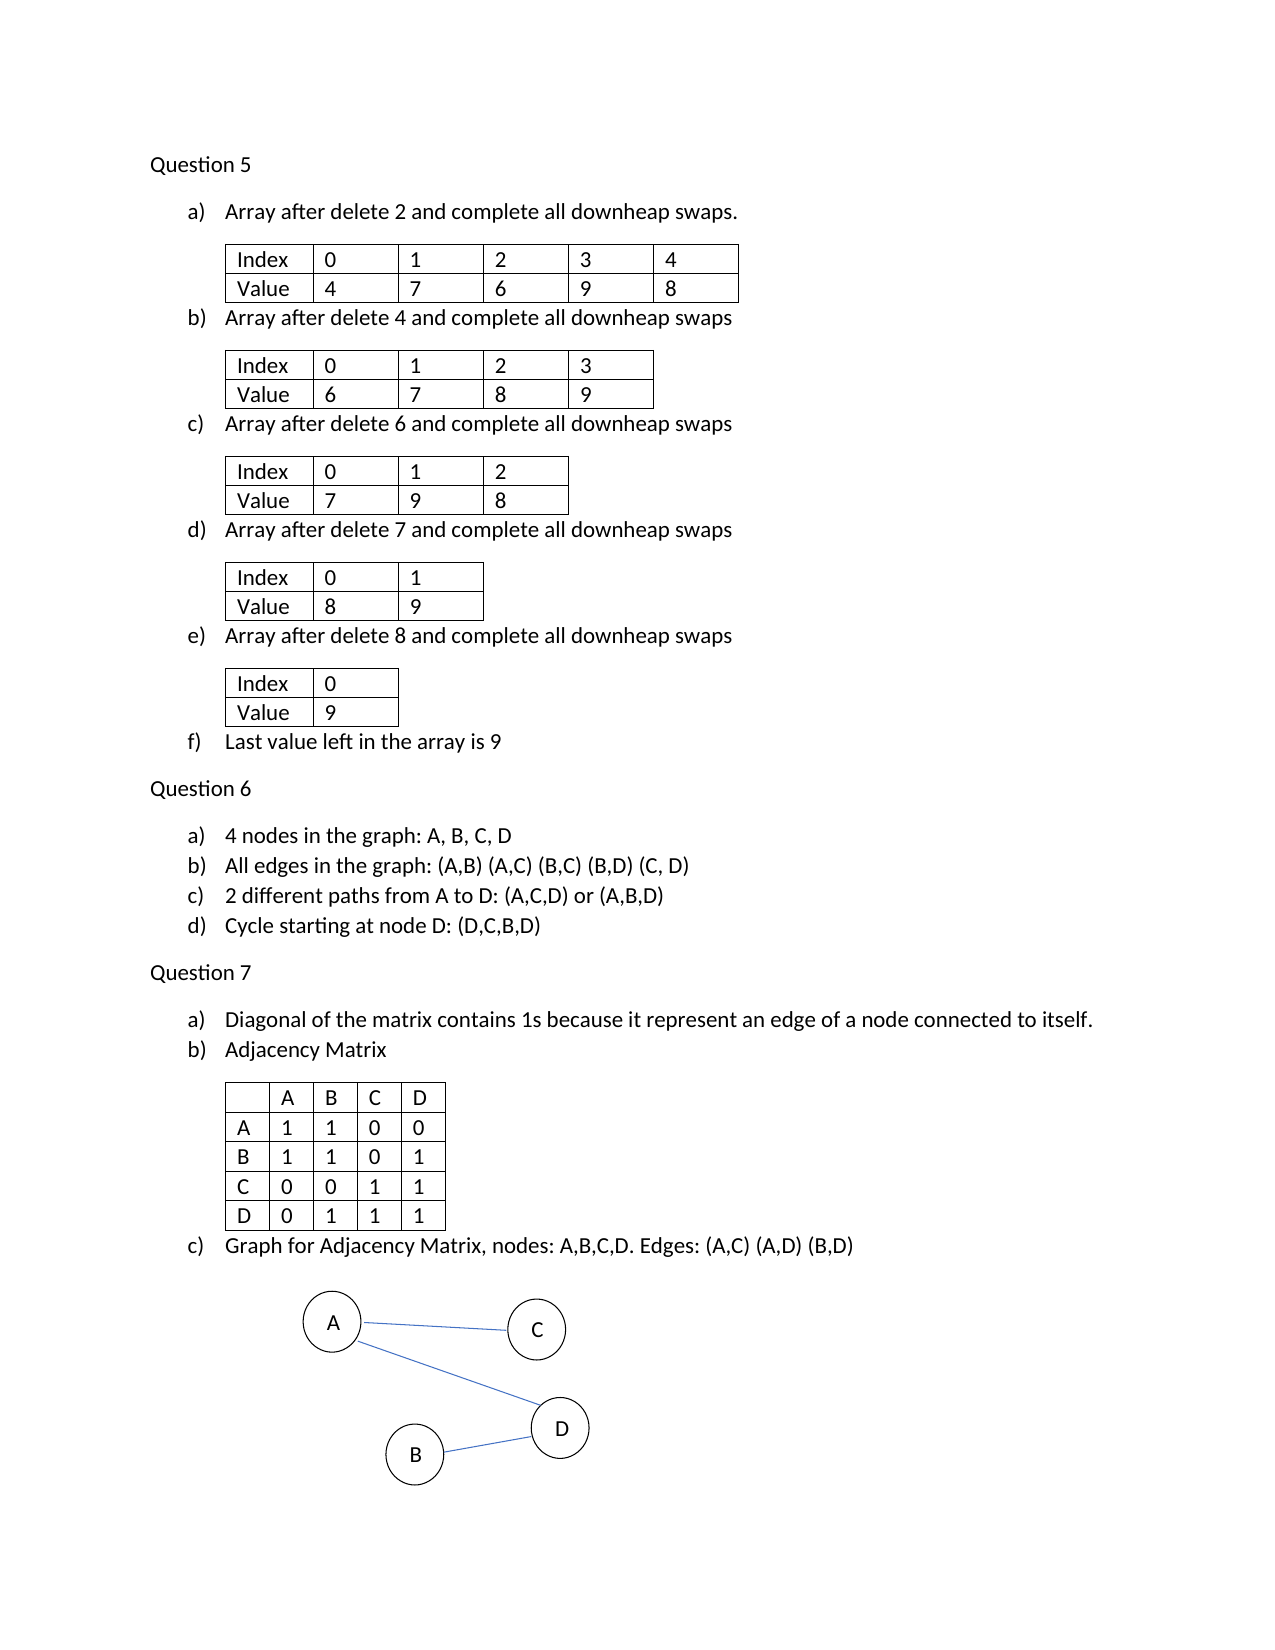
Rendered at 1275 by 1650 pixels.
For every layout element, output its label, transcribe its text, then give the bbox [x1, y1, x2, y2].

table_header Index [226, 563, 313, 591]
table_cell 0 [270, 1172, 313, 1200]
table_header 1 [399, 563, 483, 591]
table_cell 0 [358, 1142, 401, 1171]
table_cell B [226, 1142, 269, 1171]
table_cell 8 [654, 274, 738, 302]
table_header 1 [399, 457, 483, 485]
list Array after delete 6 and complete all downheap swaps [187, 409, 1125, 437]
table_cell 8 [314, 592, 398, 620]
table_cell 6 [314, 380, 398, 408]
list 4 nodes in the graph: A, B, C, D [187, 821, 1125, 849]
table_header 1 [399, 351, 483, 379]
table_cell Value [226, 592, 313, 620]
table_cell 0 [402, 1113, 445, 1141]
table_header Index [226, 669, 313, 697]
list Array after delete 2 and complete all downheap swaps. [187, 197, 1125, 225]
table_header Index [226, 245, 313, 273]
table_cell 1 [314, 1113, 357, 1141]
table_cell 1 [402, 1172, 445, 1200]
table_header D [402, 1083, 445, 1112]
table_cell 9 [569, 380, 653, 408]
table_header 4 [654, 245, 738, 273]
table_cell Value [226, 698, 313, 726]
table_cell 0 [358, 1113, 401, 1141]
list All edges in the graph: (A,B) (A,C) (B,C) (B,D) (C, D) [187, 851, 1125, 879]
list Graph for Adjacency Matrix, nodes: A,B,C,D. Edges: (A,C) (A,D) (B,D) [187, 1231, 1125, 1259]
table_cell Value [226, 274, 313, 302]
table_cell Value [226, 380, 313, 408]
list Last value left in the array is 9 [187, 727, 1125, 755]
table_header 3 [569, 245, 653, 273]
table_cell D [226, 1201, 269, 1230]
table_cell 1 [270, 1113, 313, 1141]
table_cell 1 [358, 1201, 401, 1230]
table_header Index [226, 457, 313, 485]
table_cell C [226, 1172, 269, 1200]
table_cell 1 [358, 1172, 401, 1200]
table_cell 6 [484, 274, 568, 302]
table_header [226, 1083, 269, 1112]
table_cell 7 [314, 486, 398, 514]
table_header 0 [314, 457, 398, 485]
table_header B [314, 1083, 357, 1112]
table_cell 9 [569, 274, 653, 302]
table_cell A [226, 1113, 269, 1141]
table_header 0 [314, 563, 398, 591]
table_cell 0 [270, 1201, 313, 1230]
table_header Index [226, 351, 313, 379]
list Array after delete 8 and complete all downheap swaps [187, 621, 1125, 649]
table_cell 9 [399, 486, 483, 514]
table_cell 7 [399, 380, 483, 408]
table_header 2 [484, 351, 568, 379]
list 2 different paths from A to D: (A,C,D) or (A,B,D) [187, 881, 1125, 909]
table_cell 1 [402, 1201, 445, 1230]
table_header 2 [484, 245, 568, 273]
list Array after delete 4 and complete all downheap swaps [187, 303, 1125, 331]
table_cell 1 [402, 1142, 445, 1171]
table_cell 1 [270, 1142, 313, 1171]
table_cell 7 [399, 274, 483, 302]
table_header 0 [314, 669, 398, 697]
table_cell 4 [314, 274, 398, 302]
table_cell 0 [314, 1172, 357, 1200]
list Array after delete 7 and complete all downheap swaps [187, 515, 1125, 543]
table_header C [358, 1083, 401, 1112]
table_cell 8 [484, 380, 568, 408]
table_header 3 [569, 351, 653, 379]
table_cell 8 [484, 486, 568, 514]
text Question 7 [150, 958, 1125, 986]
table_header A [270, 1083, 313, 1112]
table_cell Value [226, 486, 313, 514]
table_cell 1 [314, 1201, 357, 1230]
table_header 0 [314, 351, 398, 379]
table_cell 1 [314, 1142, 357, 1171]
list Cycle starting at node D: (D,C,B,D) [187, 911, 1125, 939]
table_header 2 [484, 457, 568, 485]
text Question 6 [150, 774, 1125, 802]
table_header 1 [399, 245, 483, 273]
text Question 5 [150, 150, 1125, 178]
table_cell 9 [399, 592, 483, 620]
table_cell 9 [314, 698, 398, 726]
table_header 0 [314, 245, 398, 273]
list Adjacency Matrix [187, 1035, 1125, 1063]
list Diagonal of the matrix contains 1s because it represent an edge of a node connected to itself. [187, 1005, 1125, 1033]
